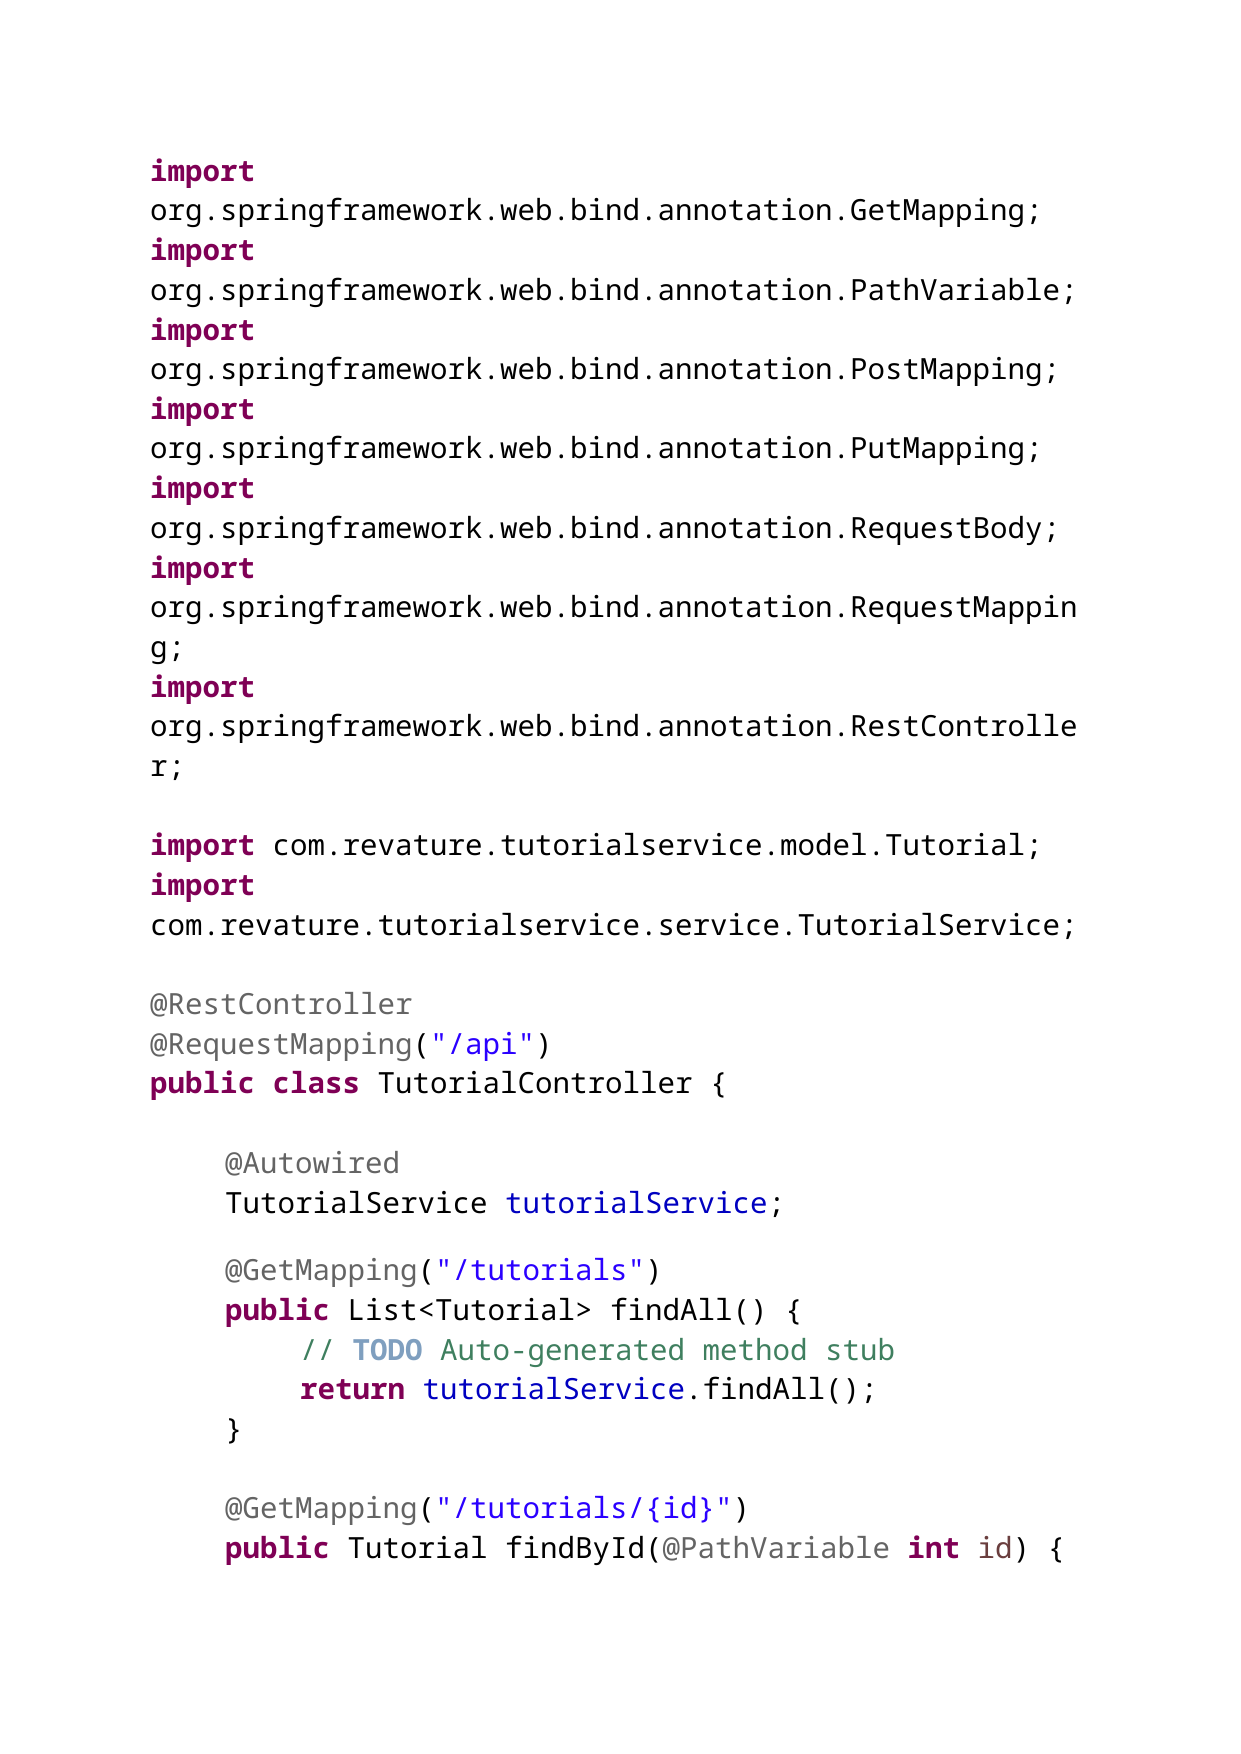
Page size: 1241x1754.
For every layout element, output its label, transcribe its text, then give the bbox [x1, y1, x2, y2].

text // TODO Auto-generated method stub [150, 1329, 1090, 1369]
text import org.springframework.web.bind.annotation.RequestBody; [150, 467, 1090, 547]
text @RestController [150, 983, 1090, 1023]
text import org.springframework.web.bind.annotation.GetMapping; [150, 150, 1090, 229]
text @GetMapping("/tutorials/{id}") [150, 1488, 1090, 1527]
text import org.springframework.web.bind.annotation.RestController; [150, 666, 1090, 785]
text public class TutorialController { [150, 1063, 1090, 1102]
text public List<Tutorial> findAll() { [150, 1289, 1090, 1329]
text import com.revature.tutorialservice.model.Tutorial; [150, 825, 1090, 864]
text @Autowired [150, 1142, 1090, 1182]
text } [150, 1408, 1090, 1448]
text import org.springframework.web.bind.annotation.RequestMapping; [150, 547, 1090, 666]
text @GetMapping("/tutorials") [150, 1249, 1090, 1289]
text @RequestMapping("/api") [150, 1023, 1090, 1063]
text return tutorialService.findAll(); [150, 1369, 1090, 1408]
text import org.springframework.web.bind.annotation.PathVariable; [150, 229, 1090, 309]
text import com.revature.tutorialservice.service.TutorialService; [150, 864, 1090, 944]
text import org.springframework.web.bind.annotation.PostMapping; [150, 309, 1090, 388]
text public Tutorial findById(@PathVariable int id) { [150, 1527, 1090, 1567]
text TutorialService tutorialService; [150, 1182, 1090, 1222]
text import org.springframework.web.bind.annotation.PutMapping; [150, 388, 1090, 467]
